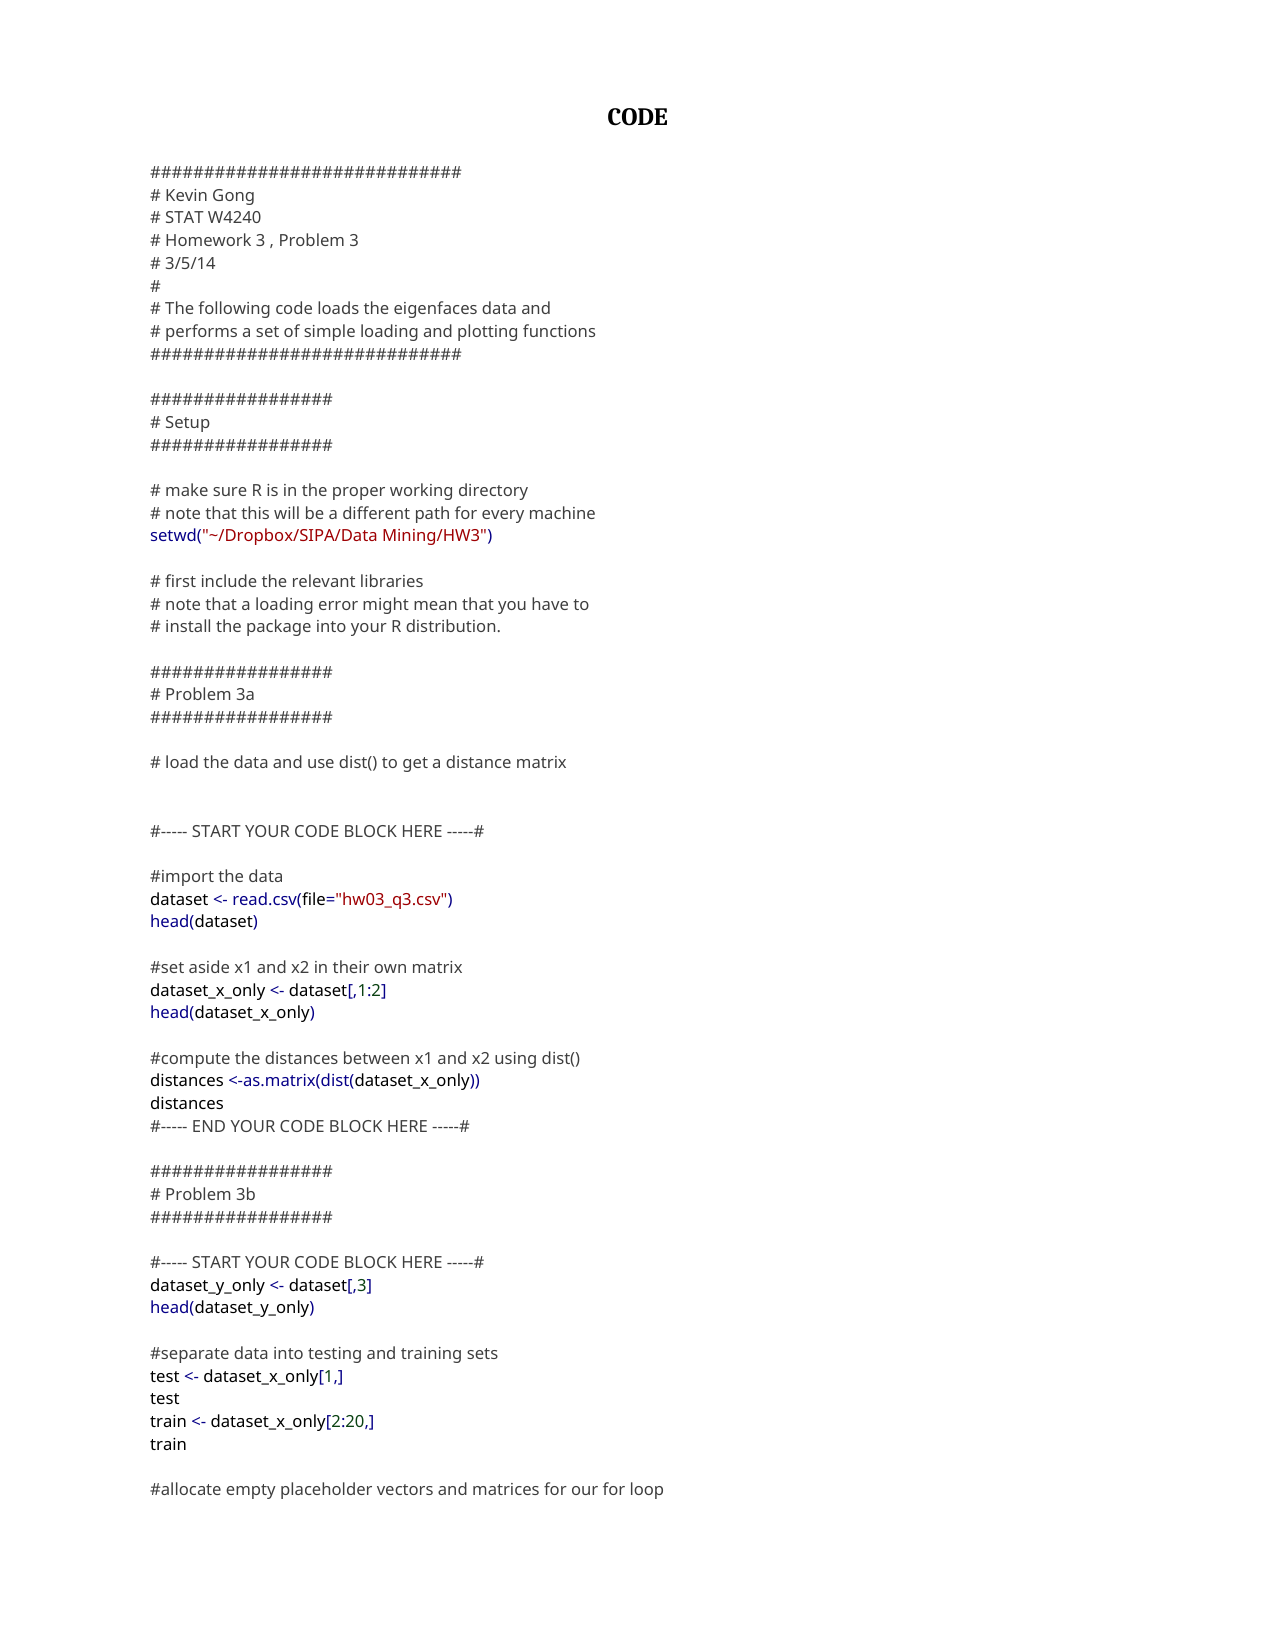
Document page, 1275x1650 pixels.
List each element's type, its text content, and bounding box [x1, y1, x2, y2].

text # Problem 3b [150, 1182, 1125, 1205]
text # install the package into your R distribution. [150, 615, 1125, 637]
text #allocate empty placeholder vectors and matrices for our for loop [150, 1478, 1125, 1500]
text # Homework 3 , Problem 3 [150, 229, 1125, 251]
text ############################# [150, 342, 1125, 365]
text #import the data [150, 864, 1125, 887]
text # note that this will be a different path for every machine [150, 501, 1125, 524]
text #----- END YOUR CODE BLOCK HERE -----# [150, 1114, 1125, 1137]
text # note that a loading error might mean that you have to [150, 592, 1125, 615]
text ################# [150, 660, 1125, 683]
text #----- START YOUR CODE BLOCK HERE -----# [150, 819, 1125, 842]
text # make sure R is in the proper working directory [150, 478, 1125, 501]
text ################# [150, 1160, 1125, 1182]
text # The following code loads the eigenfaces data and [150, 297, 1125, 319]
text head(dataset) [150, 910, 1125, 933]
text # first include the relevant libraries [150, 569, 1125, 592]
text ################# [150, 706, 1125, 728]
text head(dataset_y_only) [150, 1296, 1125, 1319]
text ################# [150, 388, 1125, 410]
text dataset <- read.csv(file="hw03_q3.csv") [150, 887, 1125, 910]
text #compute the distances between x1 and x2 using dist() [150, 1046, 1125, 1069]
text ################# [150, 1205, 1125, 1228]
text #----- START YOUR CODE BLOCK HERE -----# [150, 1251, 1125, 1273]
text # 3/5/14 [150, 251, 1125, 274]
text # performs a set of simple loading and plotting functions [150, 319, 1125, 342]
text CODE [150, 103, 1125, 132]
text # Kevin Gong [150, 183, 1125, 206]
text dataset_x_only <- dataset[,1:2] [150, 978, 1125, 1001]
text test <- dataset_x_only[1,] [150, 1364, 1125, 1387]
text #separate data into testing and training sets [150, 1341, 1125, 1364]
text distances <-as.matrix(dist(dataset_x_only)) [150, 1069, 1125, 1092]
text train <- dataset_x_only[2:20,] [150, 1409, 1125, 1432]
text setwd("~/Dropbox/SIPA/Data Mining/HW3") [150, 524, 1125, 547]
text # Problem 3a [150, 683, 1125, 706]
text # load the data and use dist() to get a distance matrix [150, 751, 1125, 774]
text dataset_y_only <- dataset[,3] [150, 1273, 1125, 1296]
text # STAT W4240 [150, 206, 1125, 229]
text train [150, 1432, 1125, 1455]
text # Setup [150, 410, 1125, 433]
text distances [150, 1092, 1125, 1114]
text ############################# [150, 161, 1125, 183]
text ################# [150, 433, 1125, 456]
text head(dataset_x_only) [150, 1001, 1125, 1023]
text test [150, 1387, 1125, 1409]
text #set aside x1 and x2 in their own matrix [150, 955, 1125, 978]
text # [150, 274, 1125, 297]
